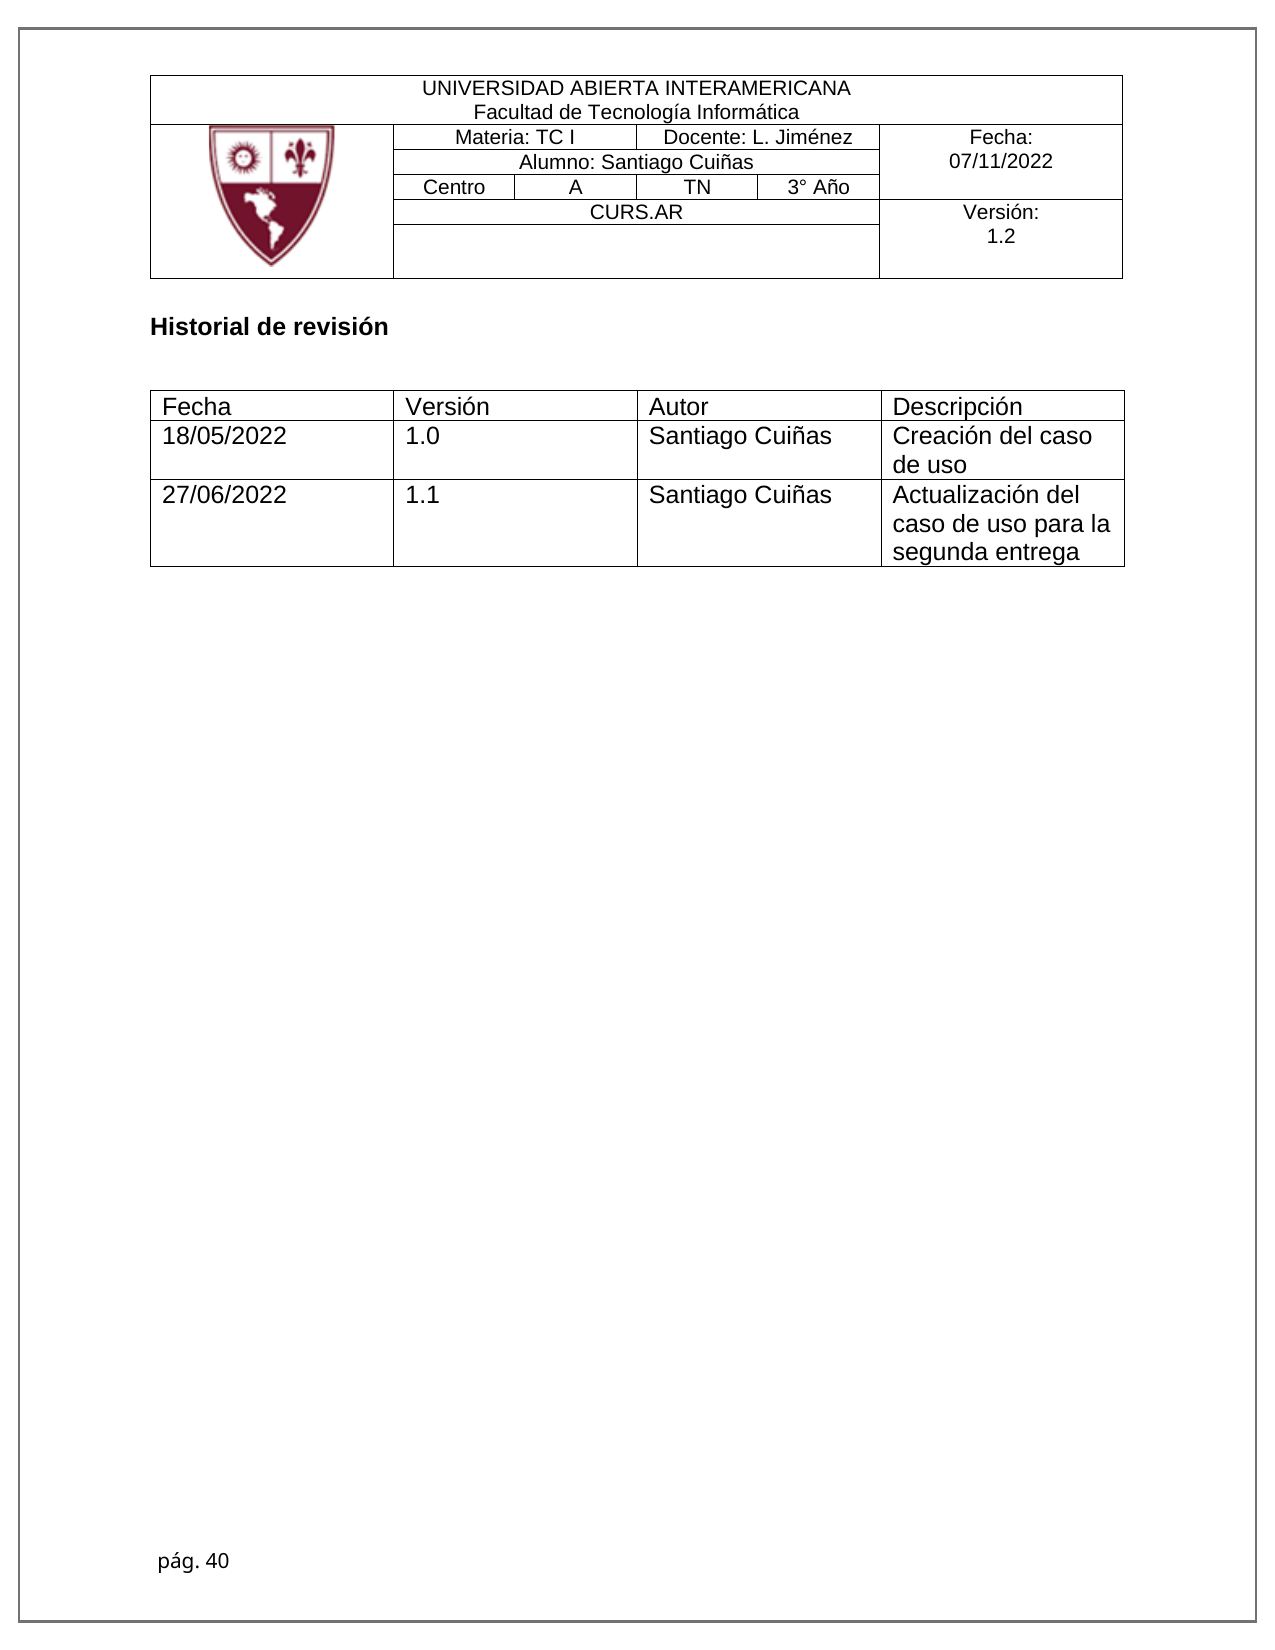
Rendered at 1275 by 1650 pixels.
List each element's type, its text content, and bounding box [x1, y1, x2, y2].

table_cell Santiago Cuiñas [638, 421, 881, 479]
subtitle Historial de revisión [150, 312, 1125, 340]
table_header Versión [394, 391, 637, 420]
table_cell 18/05/2022 [151, 421, 393, 479]
table_cell Santiago Cuiñas [638, 480, 881, 566]
table_cell 1.1 [394, 480, 637, 566]
table_header Fecha [151, 391, 393, 420]
table_header Autor [638, 391, 881, 420]
table_header Descripción [882, 391, 1124, 420]
table_cell 27/06/2022 [151, 480, 393, 566]
table_cell 1.0 [394, 421, 637, 479]
table_cell Actualización del caso de uso para la segunda entrega [882, 480, 1124, 566]
picture [208, 125, 336, 267]
table_cell Creación del caso de uso [882, 421, 1124, 479]
